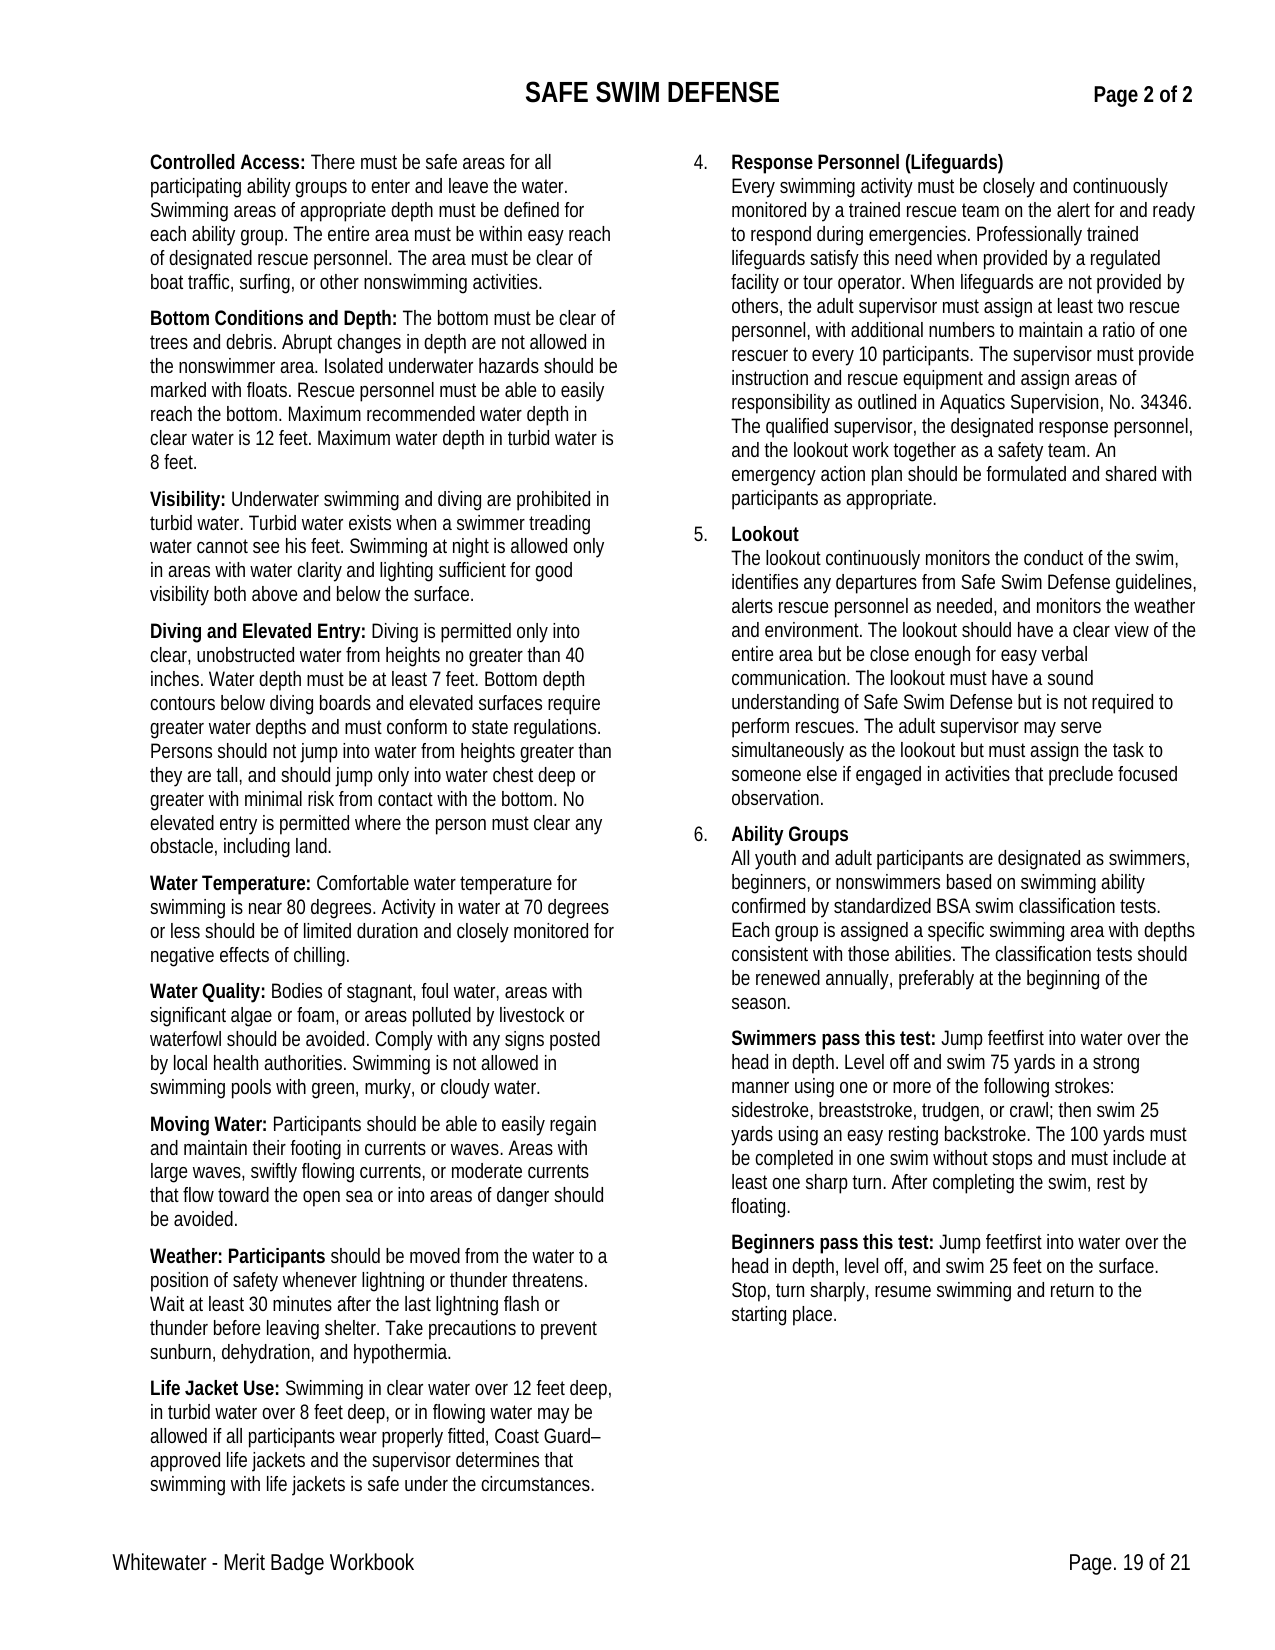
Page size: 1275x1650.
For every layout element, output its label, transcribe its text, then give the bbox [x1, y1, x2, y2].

list Lookout The lookout continuously monitors the conduct of the swim, identifies any departures from Safe Swim Defense guidelines, alerts rescue personnel as needed, and monitors the weather and environment. The lookout should have a clear view of the entire area but be close enough for easy verbal communication. The lookout must have a sound understanding of Safe Swim Defense but is not required to perform rescues. The adult supervisor may serve simultaneously as the lookout but must assign the task to someone else if engaged in activities that preclude focused observation. [694, 522, 1200, 809]
text Bottom Conditions and Depth: The bottom must be clear of trees and debris. Abrupt changes in depth are not allowed in the nonswimmer area. Isolated underwater hazards should be marked with floats. Rescue personnel must be able to easily reach the bottom. Maximum recommended water depth in clear water is 12 feet. Maximum water depth in turbid water is 8 feet. [150, 306, 619, 474]
text Beginners pass this test: Jump feetfirst into water over the head in depth, level off, and swim 25 feet on the surface. Stop, turn sharply, resume swimming and return to the starting place. [731, 1230, 1200, 1326]
text Controlled Access: There must be safe areas for all participating ability groups to enter and leave the water. Swimming areas of appropriate depth must be defined for each ability group. The entire area must be within easy reach of designated rescue personnel. The area must be clear of boat traffic, surfing, or other nonswimming activities. [150, 150, 619, 294]
text Life Jacket Use: Swimming in clear water over 12 feet deep, in turbid water over 8 feet deep, or in flowing water may be allowed if all participants wear properly fitted, Coast Guard–approved life jackets and the supervisor determines that swimming with life jackets is safe under the circumstances. [150, 1376, 619, 1496]
text Moving Water: Participants should be able to easily regain and maintain their footing in currents or waves. Areas with large waves, swiftly flowing currents, or moderate currents that flow toward the open sea or into areas of danger should be avoided. [150, 1111, 619, 1231]
text Swimmers pass this test: Jump feetfirst into water over the head in depth. Level off and swim 75 yards in a strong manner using one or more of the following strokes: sidestroke, breaststroke, trudgen, or crawl; then swim 25 yards using an easy resting backstroke. The 100 yards must be completed in one swim without stops and must include at least one sharp turn. After completing the swim, rest by floating. [731, 1026, 1200, 1218]
text Weather: Participants should be moved from the water to a position of safety whenever lightning or thunder threatens. Wait at least 30 minutes after the last lightning flash or thunder before leaving shelter. Take precautions to prevent sunburn, dehydration, and hypothermia. [150, 1244, 619, 1363]
text Diving and Elevated Entry: Diving is permitted only into clear, unobstructed water from heights no greater than 40 inches. Water depth must be at least 7 feet. Bottom depth contours below diving boards and elevated surfaces require greater water depths and must conform to state regulations. Persons should not jump into water from heights greater than they are tall, and should jump only into water chest deep or greater with minimal risk from contact with the bottom. No elevated entry is permitted where the person must clear any obstacle, including land. [150, 619, 619, 858]
list Response Personnel (Lifeguards) Every swimming activity must be closely and continuously monitored by a trained rescue team on the alert for and ready to respond during emergencies. Professionally trained lifeguards satisfy this need when provided by a regulated facility or tour operator. When lifeguards are not provided by others, the adult supervisor must assign at least two rescue personnel, with additional numbers to maintain a ratio of one rescuer to every 10 participants. The supervisor must provide instruction and rescue equipment and assign areas of responsibility as outlined in Aquatics Supervision, No. 34346. The qualified supervisor, the designated response personnel, and the lookout work together as a safety team. An emergency action plan should be formulated and shared with participants as appropriate. [694, 150, 1200, 509]
text Water Quality: Bodies of stagnant, foul water, areas with significant algae or foam, or areas polluted by livestock or waterfowl should be avoided. Comply with any signs posted by local health authorities. Swimming is not allowed in swimming pools with green, murky, or cloudy water. [150, 979, 619, 1099]
text Water Temperature: Comfortable water temperature for swimming is near 80 degrees. Activity in water at 70 degrees or less should be of limited duration and closely monitored for negative effects of chilling. [150, 871, 619, 967]
list Ability Groups All youth and adult participants are designated as swimmers, beginners, or nonswimmers based on swimming ability confirmed by standardized BSA swim classification tests. Each group is assigned a specific swimming area with depths consistent with those abilities. The classification tests should be renewed annually, preferably at the beginning of the season. [694, 822, 1200, 1013]
text Visibility: Underwater swimming and diving are prohibited in turbid water. Turbid water exists when a swimmer treading water cannot see his feet. Swimming at night is allowed only in areas with water clarity and lighting sufficient for good visibility both above and below the surface. [150, 486, 619, 606]
